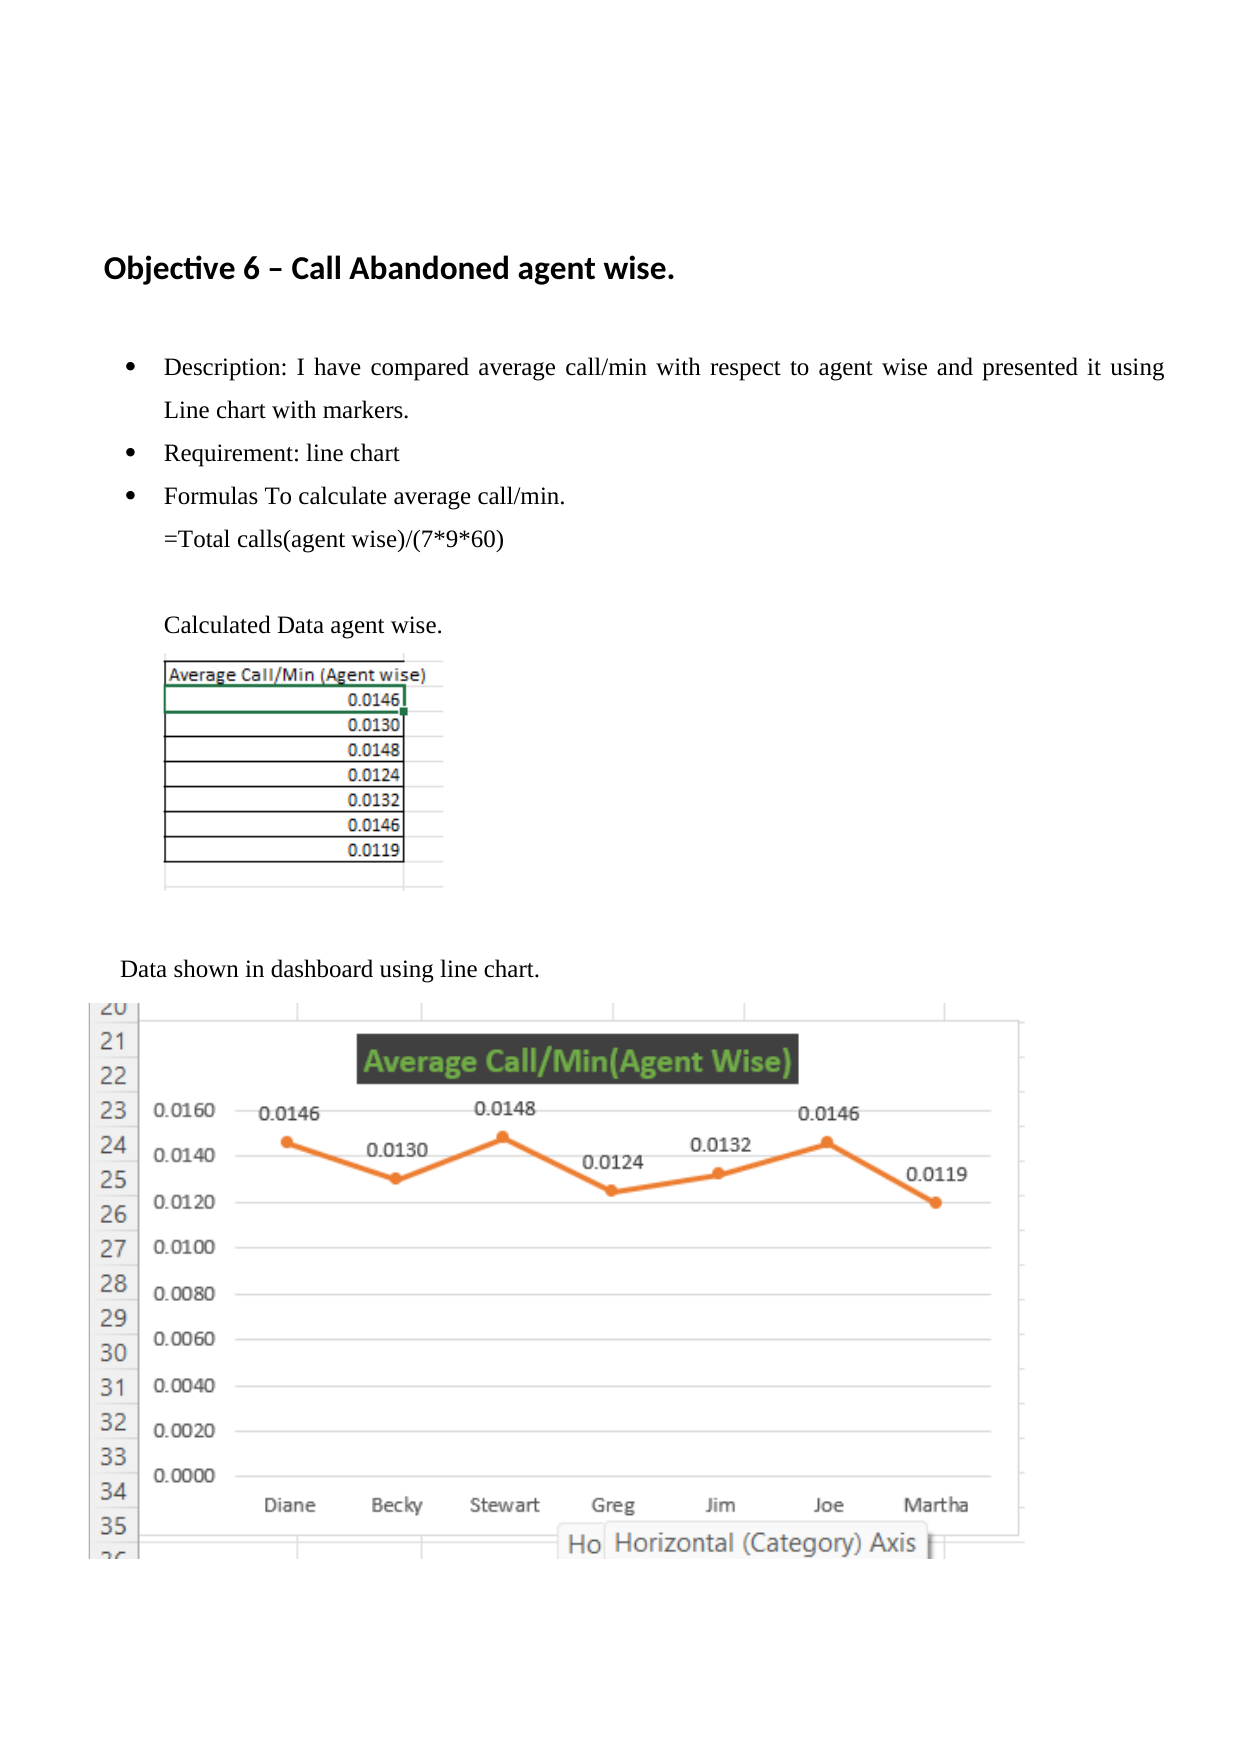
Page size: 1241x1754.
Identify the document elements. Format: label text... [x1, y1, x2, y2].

list Requirement: line chart [126, 438, 1165, 467]
list Description: I have compared average call/min with respect to agent wise and presented it using Line chart with markers. [126, 352, 1165, 423]
picture [88, 1003, 1025, 1559]
list Formulas To calculate average call/min. [126, 481, 1165, 510]
text =Total calls(agent wise)/(7*9*60) [164, 524, 1165, 553]
text Objective 6 – Call Abandoned agent wise. [89, 247, 1165, 288]
text Calculated Data agent wise. [164, 610, 1165, 639]
picture [163, 653, 444, 891]
text Data shown in dashboard using line chart. [89, 954, 1165, 983]
